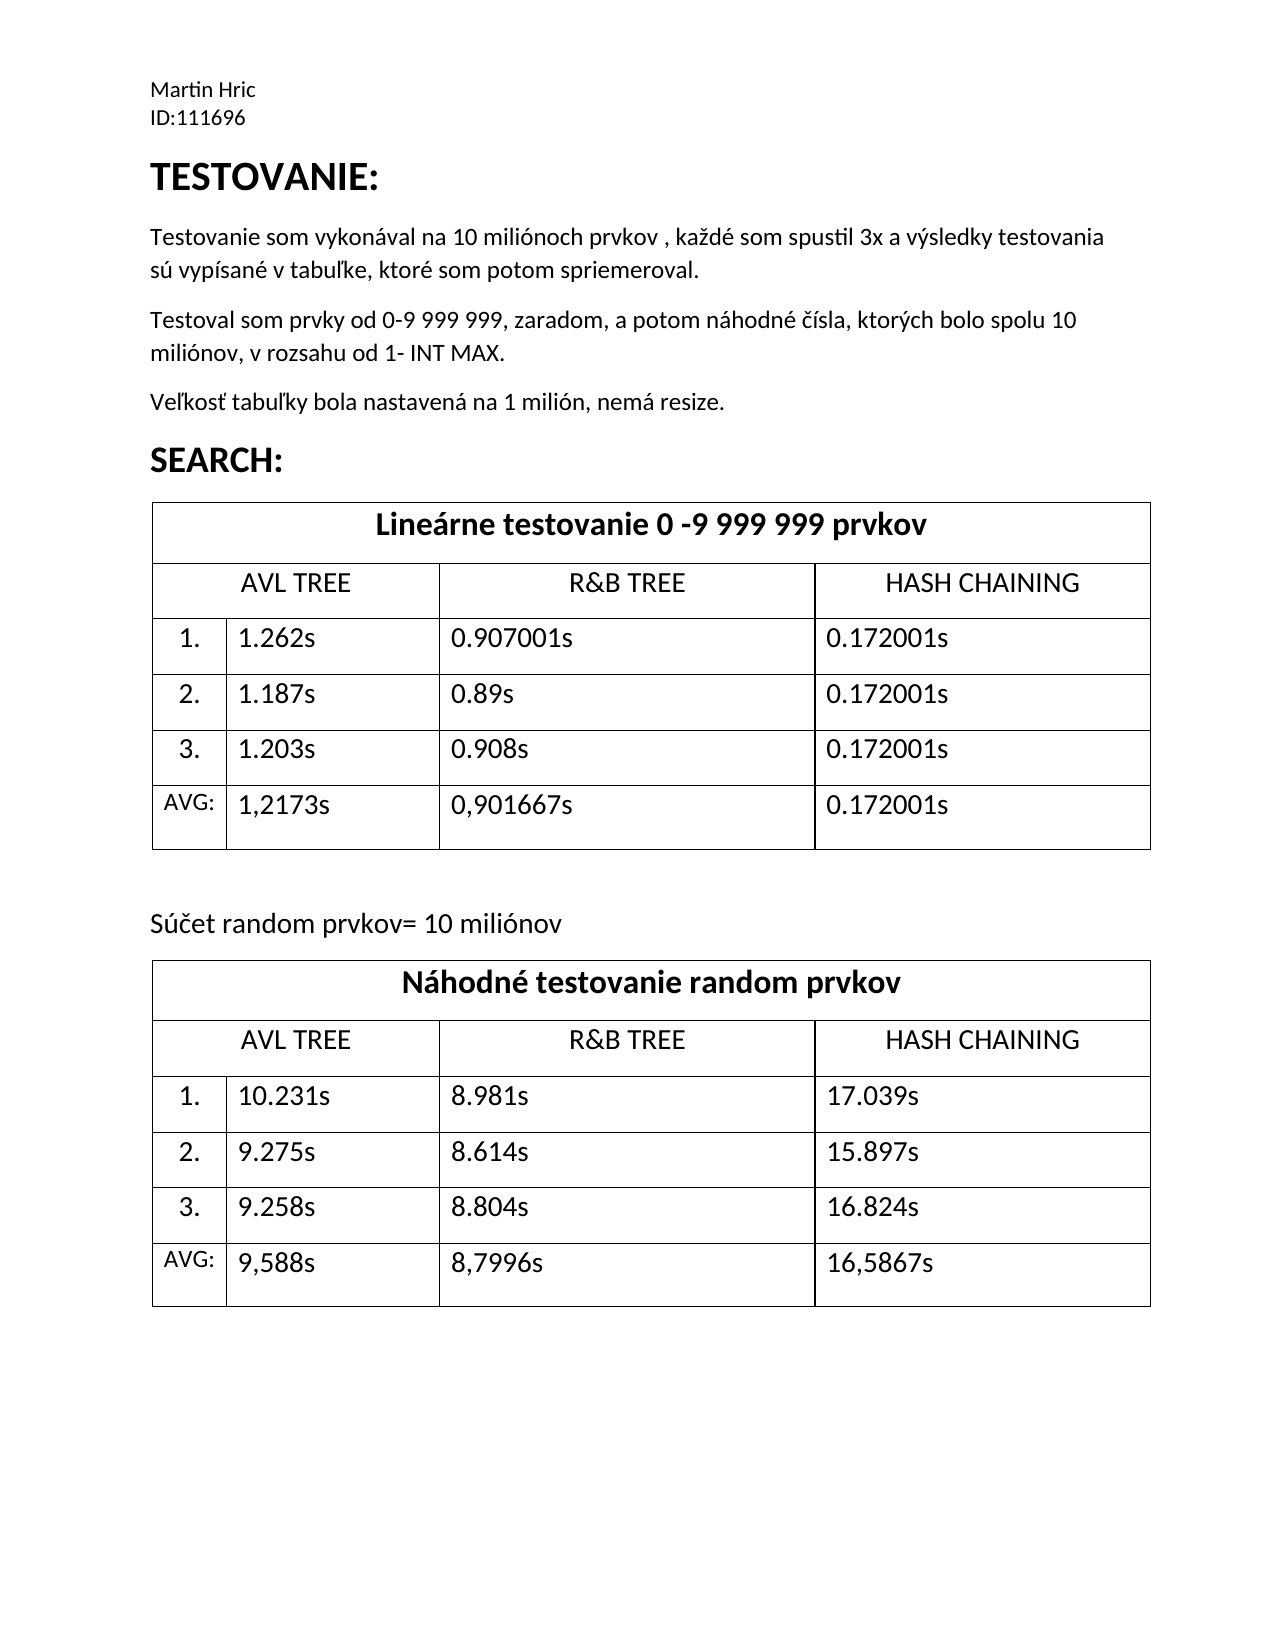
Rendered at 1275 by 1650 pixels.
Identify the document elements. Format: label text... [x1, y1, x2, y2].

table_cell 0.89s [440, 675, 814, 729]
table_cell HASH CHAINING [816, 564, 1150, 618]
table_cell 3. [153, 1188, 226, 1243]
table_cell 9.258s [227, 1188, 439, 1243]
table_cell R&B TREE [440, 1021, 814, 1076]
table_header Lineárne testovanie 0 -9 999 999 prvkov [153, 503, 1150, 563]
table_cell 0.172001s [816, 731, 1150, 785]
table_cell AVL TREE [153, 564, 439, 618]
table_cell 0,901667s [440, 786, 814, 849]
table_cell 1. [153, 1077, 226, 1132]
table_cell 0.907001s [440, 619, 814, 674]
table_cell 8.804s [440, 1188, 814, 1243]
table_cell 2. [153, 1133, 226, 1187]
table_cell 9,588s [227, 1244, 439, 1306]
table_header Náhodné testovanie random prvkov [153, 961, 1150, 1020]
table_cell 8.981s [440, 1077, 814, 1132]
table_cell 1.187s [227, 675, 439, 729]
text Testovanie som vykonával na 10 miliónoch prvkov , každé som spustil 3x a výsledky testovania sú vypísané v tabuľke, ktoré som potom spriemeroval. [150, 222, 1125, 285]
table_cell 0.908s [440, 731, 814, 785]
text Testoval som prvky od 0-9 999 999, zaradom, a potom náhodné čísla, ktorých bolo spolu 10 miliónov, v rozsahu od 1- INT MAX. [150, 304, 1125, 367]
table_cell 15.897s [816, 1133, 1150, 1187]
table_cell 1.203s [227, 731, 439, 785]
table_cell 1. [153, 619, 226, 674]
table_cell 8.614s [440, 1133, 814, 1187]
table_cell AVG: [153, 786, 226, 849]
table_cell 2. [153, 675, 226, 729]
table_cell 3. [153, 731, 226, 785]
text TESTOVANIE: [150, 150, 1125, 201]
table_cell 16,5867s [816, 1244, 1150, 1306]
text Súčet random prvkov= 10 miliónov [150, 905, 1125, 940]
table_cell 16.824s [816, 1188, 1150, 1243]
table_cell AVG: [153, 1244, 226, 1306]
table_cell 0.172001s [816, 619, 1150, 674]
table_cell R&B TREE [440, 564, 814, 618]
table_cell 8,7996s [440, 1244, 814, 1306]
table_cell HASH CHAINING [816, 1021, 1150, 1076]
table_cell 1.262s [227, 619, 439, 674]
text Veľkosť tabuľky bola nastavená na 1 milión, nemá resize. [150, 387, 1125, 417]
table_cell 1,2173s [227, 786, 439, 849]
table_cell 10.231s [227, 1077, 439, 1132]
text SEARCH: [150, 436, 1125, 482]
table_cell 0.172001s [816, 786, 1150, 849]
table_cell 17.039s [816, 1077, 1150, 1132]
table_cell AVL TREE [153, 1021, 439, 1076]
table_cell 9.275s [227, 1133, 439, 1187]
table_cell 0.172001s [816, 675, 1150, 729]
